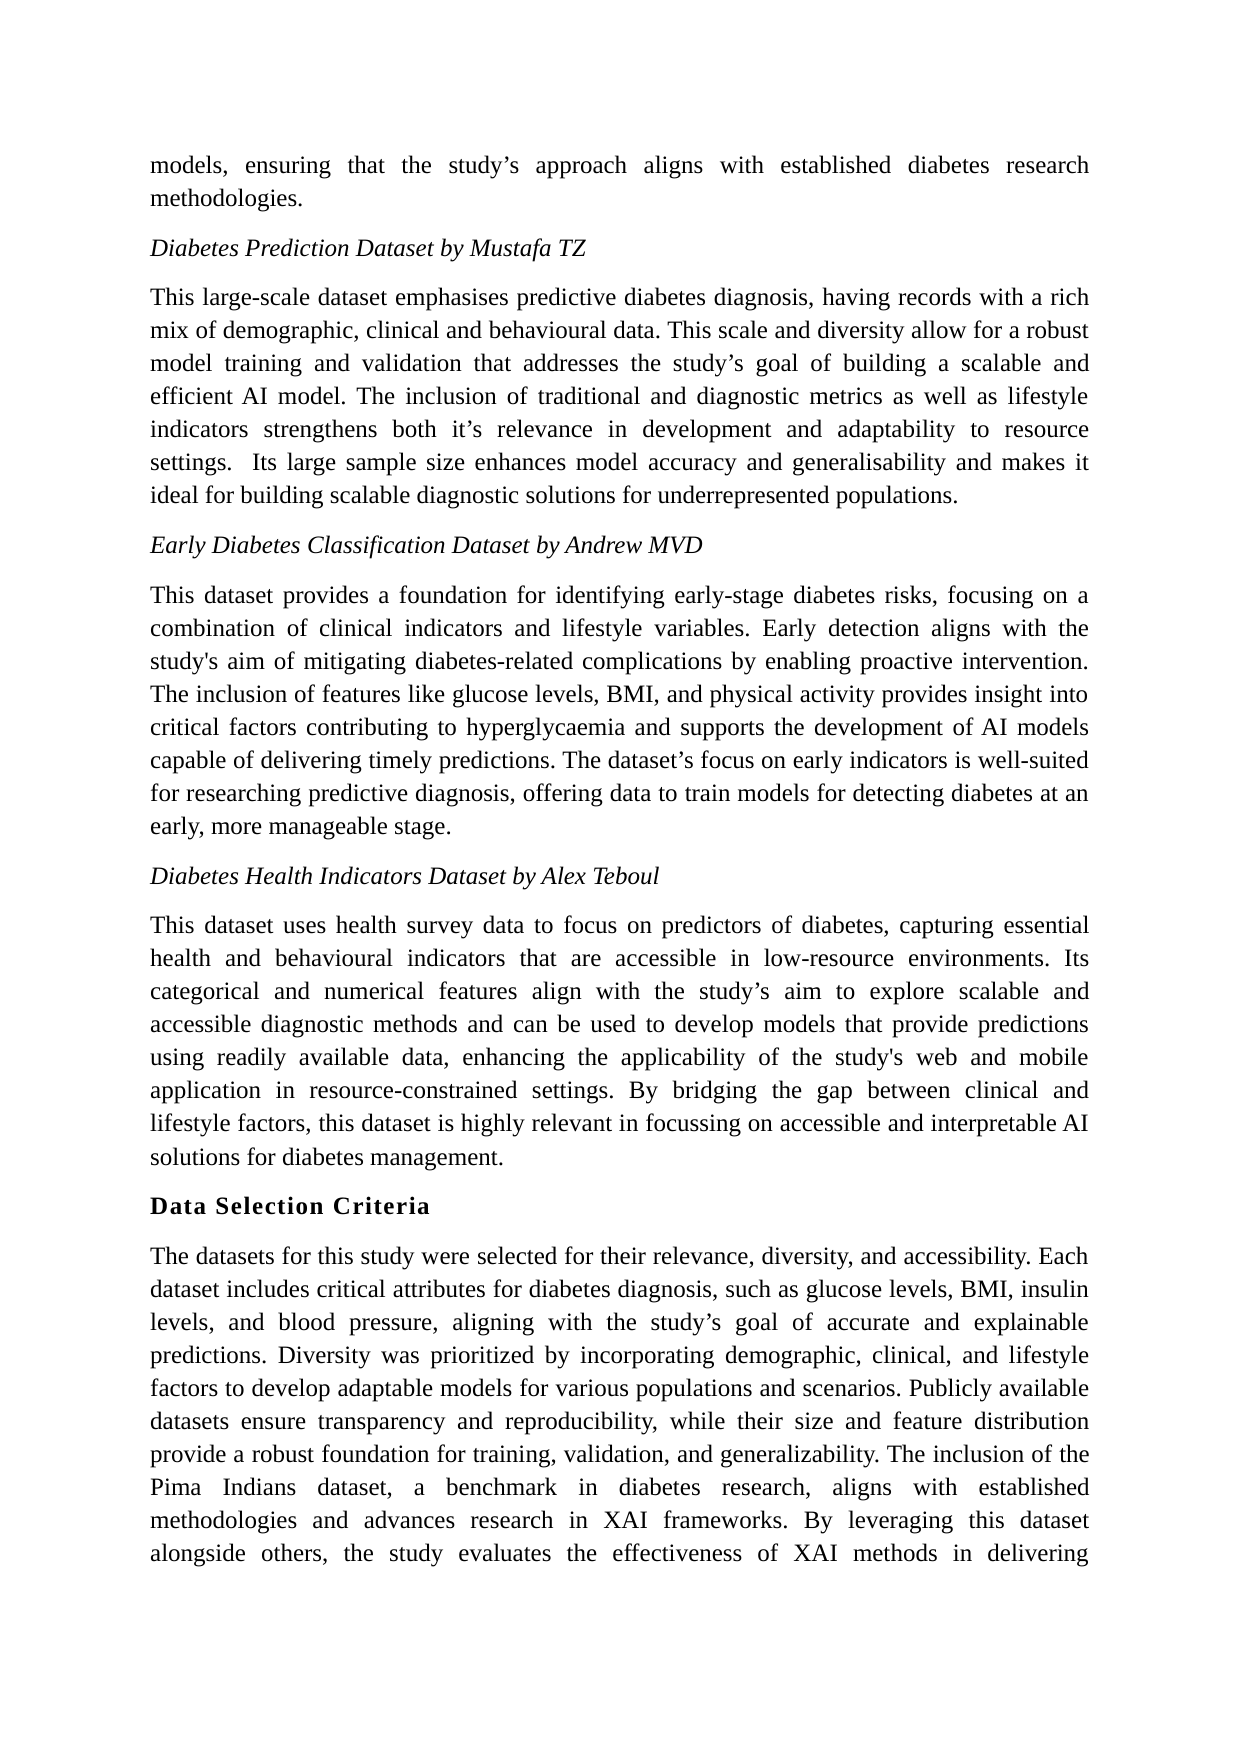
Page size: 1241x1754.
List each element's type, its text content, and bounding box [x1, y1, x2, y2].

text Diabetes Prediction Dataset by Mustafa TZ [150, 233, 1090, 261]
text Diabetes Health Indicators Dataset by Alex Teboul [150, 861, 1090, 889]
text This dataset uses health survey data to focus on predictors of diabetes, capturing essential health and behavioural indicators that are accessible in low-resource environments. Its categorical and numerical features align with the study’s aim to explore scalable and accessible diagnostic methods and can be used to develop models that provide predictions using readily available data, enhancing the applicability of the study's web and mobile application in resource-constrained settings. By bridging the gap between clinical and lifestyle factors, this dataset is highly relevant in focussing on accessible and interpretable AI solutions for diabetes management. [150, 910, 1090, 1170]
text This dataset provides a foundation for identifying early-stage diabetes risks, focusing on a combination of clinical indicators and lifestyle variables. Early detection aligns with the study's aim of mitigating diabetes-related complications by enabling proactive intervention. The inclusion of features like glucose levels, BMI, and physical activity provides insight into critical factors contributing to hyperglycaemia and supports the development of AI models capable of delivering timely predictions. The dataset’s focus on early indicators is well-suited for researching predictive diagnosis, offering data to train models for detecting diabetes at an early, more manageable stage. [150, 580, 1090, 840]
subtitle Data Selection Criteria [150, 1191, 1090, 1220]
text This large-scale dataset emphasises predictive diabetes diagnosis, having records with a rich mix of demographic, clinical and behavioural data. This scale and diversity allow for a robust model training and validation that addresses the study’s goal of building a scalable and efficient AI model. The inclusion of traditional and diagnostic metrics as well as lifestyle indicators strengthens both it’s relevance in development and adaptability to resource settings. Its large sample size enhances model accuracy and generalisability and makes it ideal for building scalable diagnostic solutions for underrepresented populations. [150, 282, 1090, 509]
text Early Diabetes Classification Dataset by Andrew MVD [150, 530, 1090, 559]
